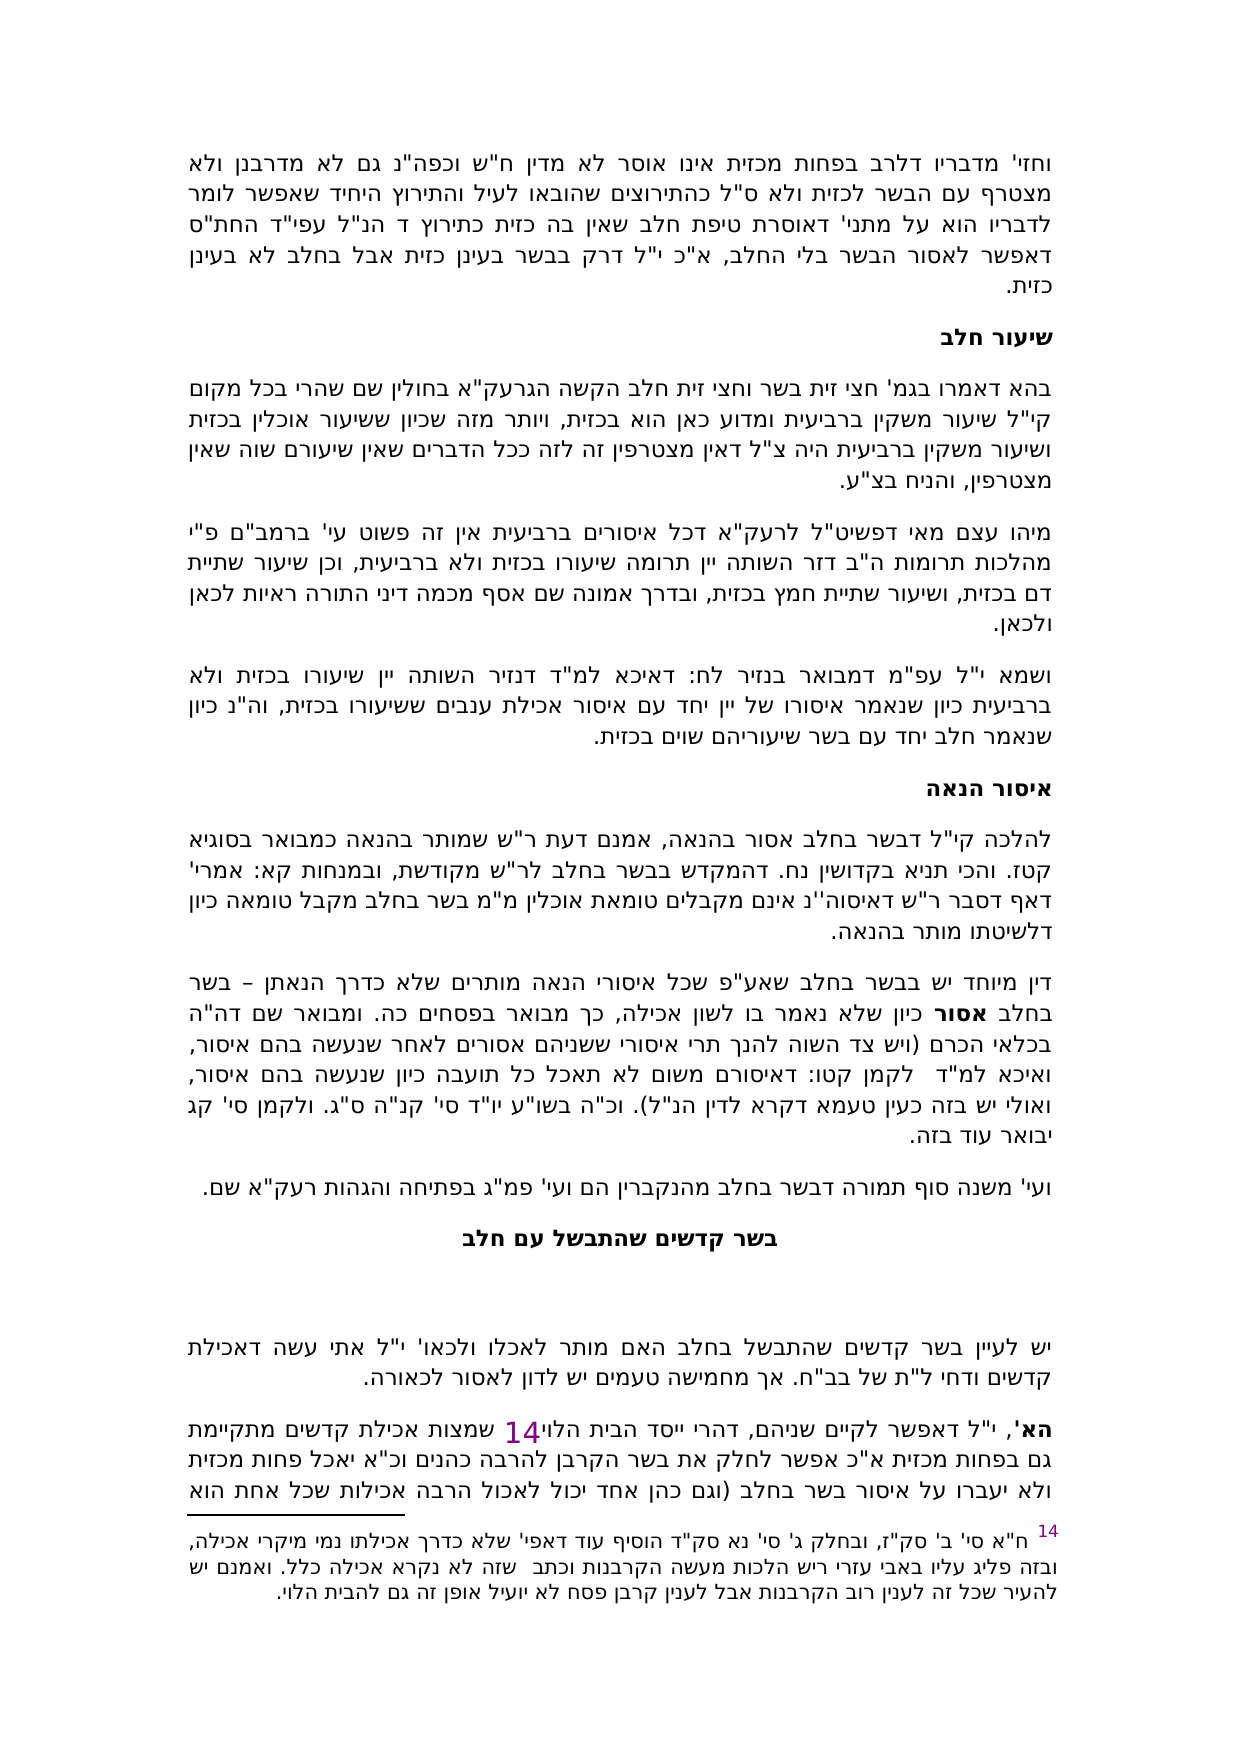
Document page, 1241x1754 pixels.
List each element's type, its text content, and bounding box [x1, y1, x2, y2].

text יש לעיין בשר קדשים שהתבשל בחלב האם מותר לאכלו ולכאו' י"ל אתי עשה דאכילת קדשים ודחי ל"ת של בב"ח. אך מחמישה טעמים יש לדון לאסור לכאורה. [187, 1334, 1053, 1391]
text ושמא י"ל עפ"מ דמבואר בנזיר לח: דאיכא למ"ד דנזיר השותה יין שיעורו בכזית ולא ברביעית כיון שנאמר איסורו של יין יחד עם איסור אכילת ענבים ששיעורו בכזית, וה"נ כיון שנאמר חלב יחד עם בשר שיעוריהם שוים בכזית. [187, 662, 1053, 750]
text מיהו עצם מאי דפשיט"ל לרעק"א דכל איסורים ברביעית אין זה פשוט עי' ברמב"ם פ"י מהלכות תרומות ה"ב דזר השותה יין תרומה שיעורו בכזית ולא ברביעית, וכן שיעור שתיית דם בכזית, ושיעור שתיית חמץ בכזית, ובדרך אמונה שם אסף מכמה דיני התורה ראיות לכאן ולכאן. [187, 519, 1053, 637]
text בשר קדשים שהתבשל עם חלב [187, 1226, 1053, 1252]
text איסור הנאה [187, 775, 1053, 801]
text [187, 1416, 1053, 1504]
text ועי' משנה סוף תמורה דבשר בחלב מהנקברין הם ועי' פמ"ג בפתיחה והגהות רעק"א שם. [187, 1174, 1053, 1201]
text דין מיוחד יש בבשר בחלב שאע"פ שכל איסורי הנאה מותרים שלא כדרך הנאתן – בשר בחלב אסור כיון שלא נאמר בו לשון אכילה, כך מבואר בפסחים כה. ומבואר שם דה"ה בכלאי הכרם (ויש צד השוה להנך תרי איסורי ששניהם אסורים לאחר שנעשה בהם איסור, ואיכא למ"ד לקמן קטו: דאיסורם משום לא תאכל כל תועבה כיון שנעשה בהם איסור, ואולי יש בזה כעין טעמא דקרא לדין הנ"ל). וכ"ה בשו"ע יו"ד סי' קנ"ה ס"ג. ולקמן סי' קג יבואר עוד בזה. [187, 969, 1053, 1149]
text שיעור חלב [187, 324, 1053, 351]
text בהא דאמרו בגמ' חצי זית בשר וחצי זית חלב הקשה הגרעק"א בחולין שם שהרי בכל מקום קי"ל שיעור משקין ברביעית ומדוע כאן הוא בכזית, ויותר מזה שכיון ששיעור אוכלין בכזית ושיעור משקין ברביעית היה צ"ל דאין מצטרפין זה לזה ככל הדברים שאין שיעורם שוה שאין מצטרפין, והניח בצ"ע. [187, 375, 1053, 494]
text וחזי' מדבריו דלרב בפחות מכזית אינו אוסר לא מדין ח"ש וכפה"נ גם לא מדרבנן ולא מצטרף עם הבשר לכזית ולא ס"ל כהתירוצים שהובאו לעיל והתירוץ היחיד שאפשר לומר לדבריו הוא על מתני' דאוסרת טיפת חלב שאין בה כזית כתירוץ ד הנ"ל עפי"ד החת"ס דאפשר לאסור הבשר בלי החלב, א"כ י"ל דרק בבשר בעינן כזית אבל בחלב לא בעינן כזית. [187, 150, 1053, 299]
text להלכה קי"ל דבשר בחלב אסור בהנאה, אמנם דעת ר"ש שמותר בהנאה כמבואר בסוגיא קטז. והכי תניא בקדושין נח. דהמקדש בבשר בחלב לר"ש מקודשת, ובמנחות קא: אמרי' דאף דסבר ר"ש דאיסוה''נ אינם מקבלים טומאת אוכלין מ"מ בשר בחלב מקבל טומאה כיון דלשיטתו מותר בהנאה. [187, 826, 1053, 945]
